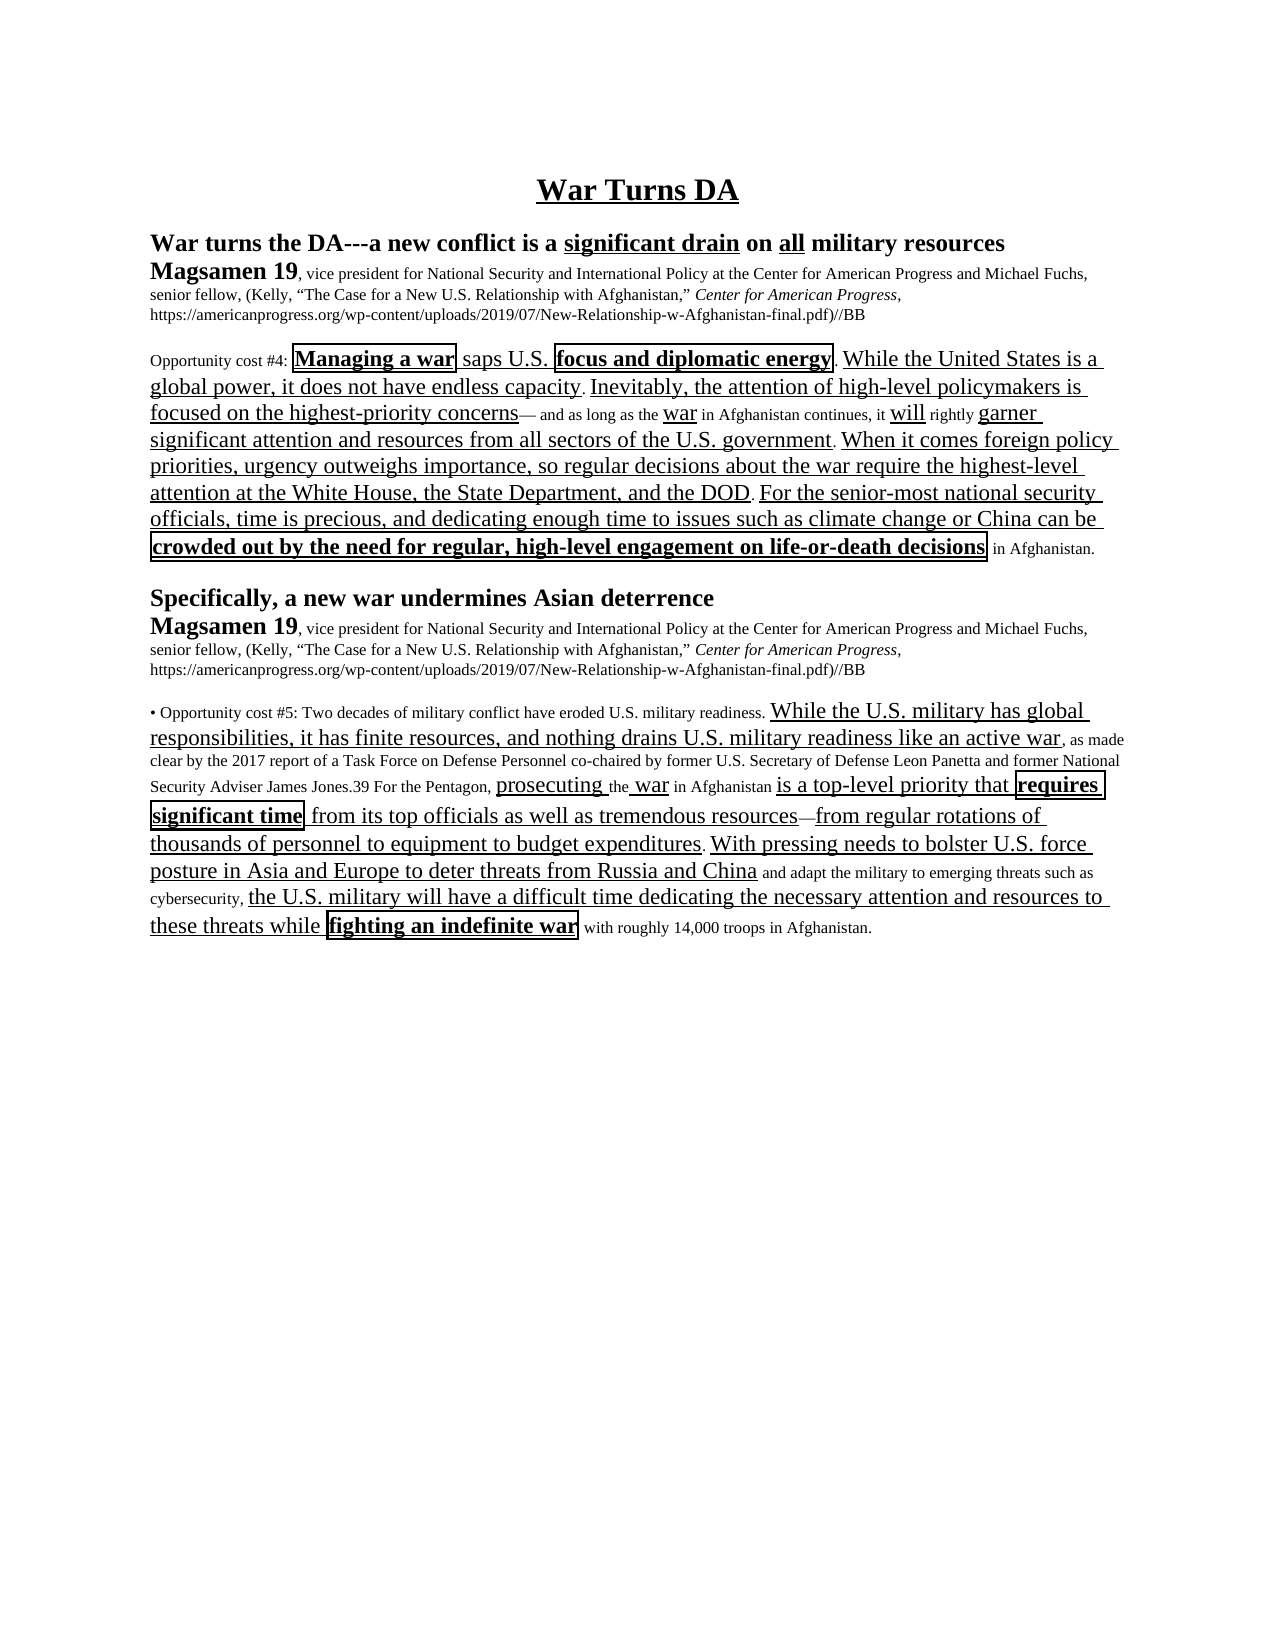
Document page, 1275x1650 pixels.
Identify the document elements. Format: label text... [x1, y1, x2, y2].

text • Opportunity cost #5: Two decades of military conflict have eroded U.S. military readiness. While the U.S. military has global responsibilities, it has finite resources, and nothing drains U.S. military readiness like an active war, as made clear by the 2017 report of a Task Force on Defense Personnel co-chaired by former U.S. Secretary of Defense Leon Panetta and former National Security Adviser James Jones.39 For the Pentagon, prosecuting the war in Afghanistan is a top-level priority that requires significant time from its top officials as well as tremendous resources—from regular rotations of thousands of personnel to equipment to budget expenditures. With pressing needs to bolster U.S. force posture in Asia and Europe to deter threats from Russia and China and adapt the military to emerging threats such as cybersecurity, the U.S. military will have a difficult time dedicating the necessary attention and resources to these threats while fighting an indefinite war with roughly 14,000 troops in Afghanistan. [150, 698, 1125, 940]
text Magsamen 19, vice president for National Security and International Policy at the Center for American Progress and Michael Fuchs, senior fellow, (Kelly, “The Case for a New U.S. Relationship with Afghanistan,” Center for American Progress, https://americanprogress.org/wp-content/uploads/2019/07/New-Relationship-w-Afghanistan-final.pdf)//BB [150, 611, 1125, 678]
subtitle Specifically, a new war undermines Asian deterrence [150, 583, 1125, 611]
subtitle War Turns DA [150, 171, 1125, 207]
text Magsamen 19, vice president for National Security and International Policy at the Center for American Progress and Michael Fuchs, senior fellow, (Kelly, “The Case for a New U.S. Relationship with Afghanistan,” Center for American Progress, https://americanprogress.org/wp-content/uploads/2019/07/New-Relationship-w-Afghanistan-final.pdf)//BB [150, 256, 1125, 323]
subtitle War turns the DA---a new conflict is a significant drain on all military resources [150, 228, 1125, 256]
text Opportunity cost #4: Managing a war saps U.S. focus and diplomatic energy. While the United States is a global power, it does not have endless capacity. Inevitably, the attention of high-level policymakers is focused on the highest-priority concerns— and as long as the war in Afghanistan continues, it will rightly garner significant attention and resources from all sectors of the U.S. government. When it comes foreign policy priorities, urgency outweighs importance, so regular decisions about the war require the highest-level attention at the White House, the State Department, and the DOD. For the senior-most national security officials, time is precious, and dedicating enough time to issues such as climate change or China can be crowded out by the need for regular, high-level engagement on life-or-death decisions in Afghanistan. [150, 343, 1125, 562]
